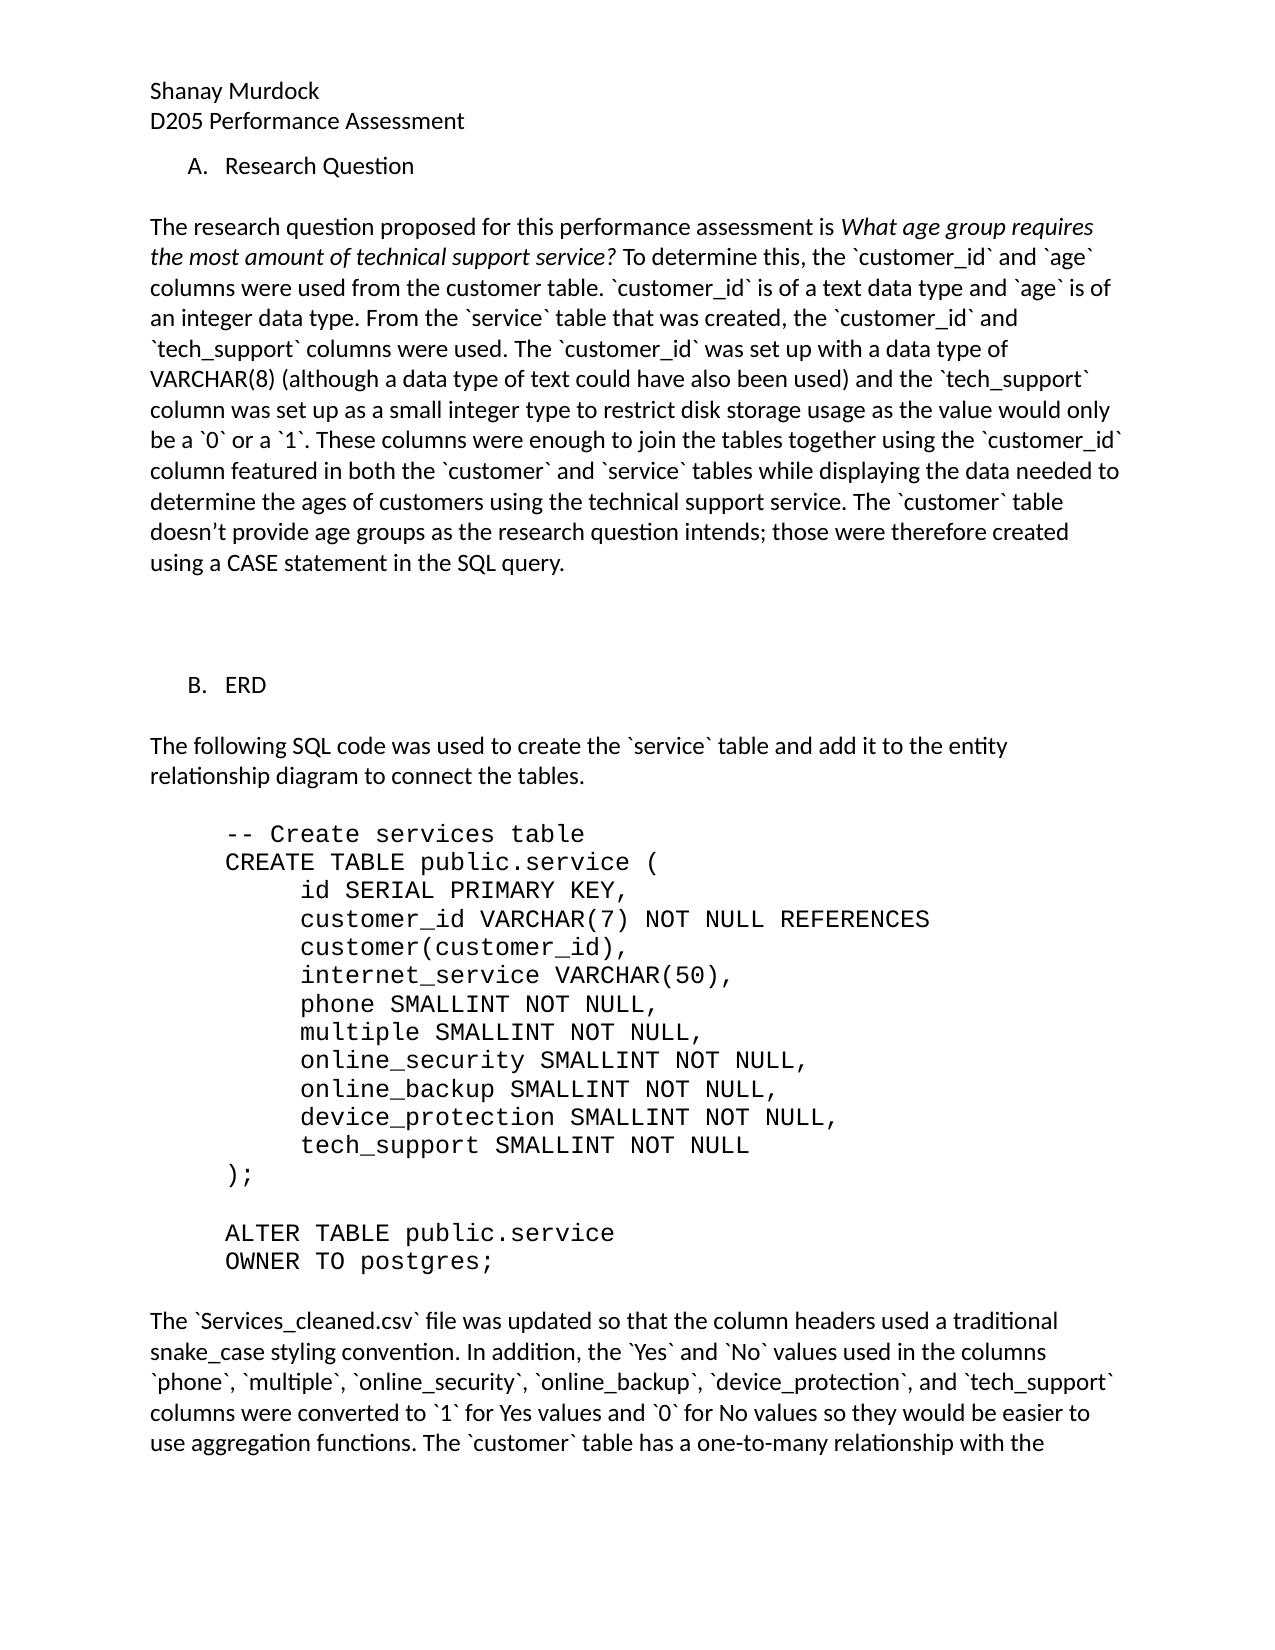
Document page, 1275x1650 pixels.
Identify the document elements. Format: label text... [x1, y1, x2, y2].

text online_security SMALLINT NOT NULL, [225, 1048, 1125, 1076]
list Research Question [187, 150, 1125, 181]
text customer_id VARCHAR(7) NOT NULL REFERENCES customer(customer_id), [300, 906, 1125, 963]
text multiple SMALLINT NOT NULL, [225, 1020, 1125, 1048]
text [150, 1305, 1125, 1458]
text OWNER TO postgres; [225, 1249, 1125, 1277]
text CREATE TABLE public.service ( [225, 850, 1125, 878]
text The following SQL code was used to create the `service` table and add it to the entity relationship diagram to connect the tables. [150, 730, 1125, 791]
list ERD [187, 669, 1125, 699]
text internet_service VARCHAR(50), [225, 963, 1125, 991]
text tech_support SMALLINT NOT NULL [225, 1133, 1125, 1161]
text ); [225, 1161, 1125, 1190]
text online_backup SMALLINT NOT NULL, [225, 1076, 1125, 1105]
text The research question proposed for this performance assessment is What age group requires the most amount of technical support service? To determine this, the `customer_id` and `age` columns were used from the customer table. `customer_id` is of a text data type and `age` is of an integer data type. From the `service` table that was created, the `customer_id` and `tech_support` columns were used. The `customer_id` was set up with a data type of VARCHAR(8) (although a data type of text could have also been used) and the `tech_support` column was set up as a small integer type to restrict disk storage usage as the value would only be a `0` or a `1`. These columns were enough to join the tables together using the `customer_id` column featured in both the `customer` and `service` tables while displaying the data needed to determine the ages of customers using the technical support service. The `customer` table doesn’t provide age groups as the research question intends; those were therefore created using a CASE statement in the SQL query. [150, 211, 1125, 577]
text phone SMALLINT NOT NULL, [225, 991, 1125, 1020]
text ALTER TABLE public.service [225, 1220, 1125, 1249]
text -- Create services table [225, 821, 1125, 850]
text device_protection SMALLINT NOT NULL, [225, 1105, 1125, 1133]
text id SERIAL PRIMARY KEY, [225, 878, 1125, 906]
